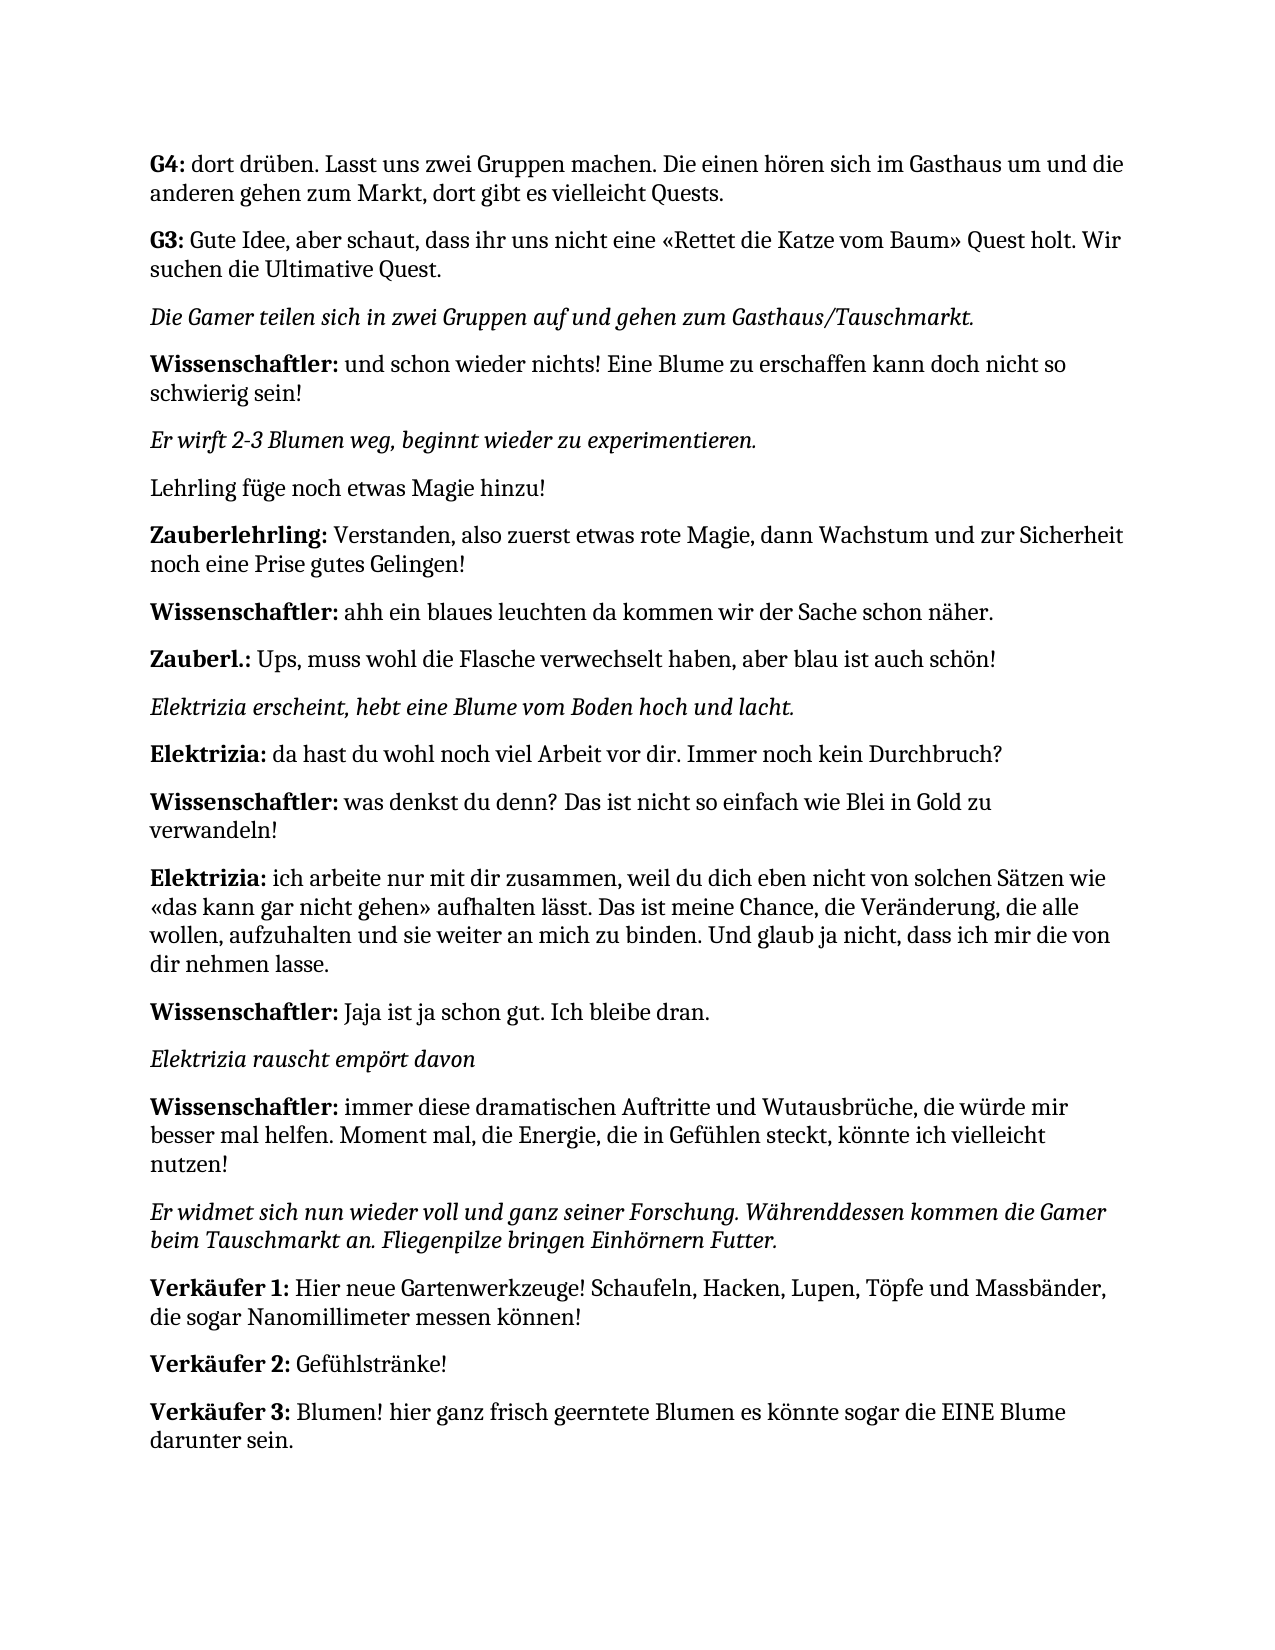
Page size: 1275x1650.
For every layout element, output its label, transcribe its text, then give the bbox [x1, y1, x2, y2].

text Verkäufer 1: Hier neue Gartenwerkzeuge! Schaufeln, Hacken, Lupen, Töpfe und Massbänder, die sogar Nanomillimeter messen können! [150, 1274, 1125, 1331]
text Elektrizia: da hast du wohl noch viel Arbeit vor dir. Immer noch kein Durchbruch? [150, 740, 1125, 769]
text Zauberlehrling: Verstanden, also zuerst etwas rote Magie, dann Wachstum und zur Sicherheit noch eine Prise gutes Gelingen! [150, 521, 1125, 579]
text Elektrizia: ich arbeite nur mit dir zusammen, weil du dich eben nicht von solchen Sätzen wie «das kann gar nicht gehen» aufhalten lässt. Das ist meine Chance, die Veränderung, die alle wollen, aufzuhalten und sie weiter an mich zu binden. Und glaub ja nicht, dass ich mir die von dir nehmen lasse. [150, 864, 1125, 979]
text Wissenschaftler: immer diese dramatischen Auftritte und Wutausbrüche, die würde mir besser mal helfen. Moment mal, die Energie, die in Gefühlen steckt, könnte ich vielleicht nutzen! [150, 1092, 1125, 1179]
text Wissenschaftler: und schon wieder nichts! Eine Blume zu erschaffen kann doch nicht so schwierig sein! [150, 350, 1125, 407]
text Verkäufer 3: Blumen! hier ganz frisch geerntete Blumen es könnte sogar die EINE Blume darunter sein. [150, 1397, 1125, 1455]
text Zauberl.: Ups, muss wohl die Flasche verwechselt haben, aber blau ist auch schön! [150, 645, 1125, 674]
text Lehrling füge noch etwas Magie hinzu! [150, 474, 1125, 502]
text Wissenschaftler: was denkst du denn? Das ist nicht so einfach wie Blei in Gold zu verwandeln! [150, 787, 1125, 845]
text Verkäufer 2: Gefühlstränke! [150, 1350, 1125, 1379]
text Er wirft 2-3 Blumen weg, beginnt wieder zu experimentieren. [150, 426, 1125, 455]
text Wissenschaftler: ahh ein blaues leuchten da kommen wir der Sache schon näher. [150, 597, 1125, 626]
text G4: dort drüben. Lasst uns zwei Gruppen machen. Die einen hören sich im Gasthaus um und die anderen gehen zum Markt, dort gibt es vielleicht Quests. [150, 150, 1125, 207]
text Wissenschaftler: Jaja ist ja schon gut. Ich bleibe dran. [150, 997, 1125, 1026]
text G3: Gute Idee, aber schaut, dass ihr uns nicht eine «Rettet die Katze vom Baum» Quest holt. Wir suchen die Ultimative Quest. [150, 226, 1125, 284]
text Elektrizia erscheint, hebt eine Blume vom Boden hoch und lacht. [150, 692, 1125, 721]
text Die Gamer teilen sich in zwei Gruppen auf und gehen zum Gasthaus/Tauschmarkt. [150, 302, 1125, 331]
text Er widmet sich nun wieder voll und ganz seiner Forschung. Währenddessen kommen die Gamer beim Tauschmarkt an. Fliegenpilze bringen Einhörnern Futter. [150, 1197, 1125, 1255]
text Elektrizia rauscht empört davon [150, 1045, 1125, 1074]
